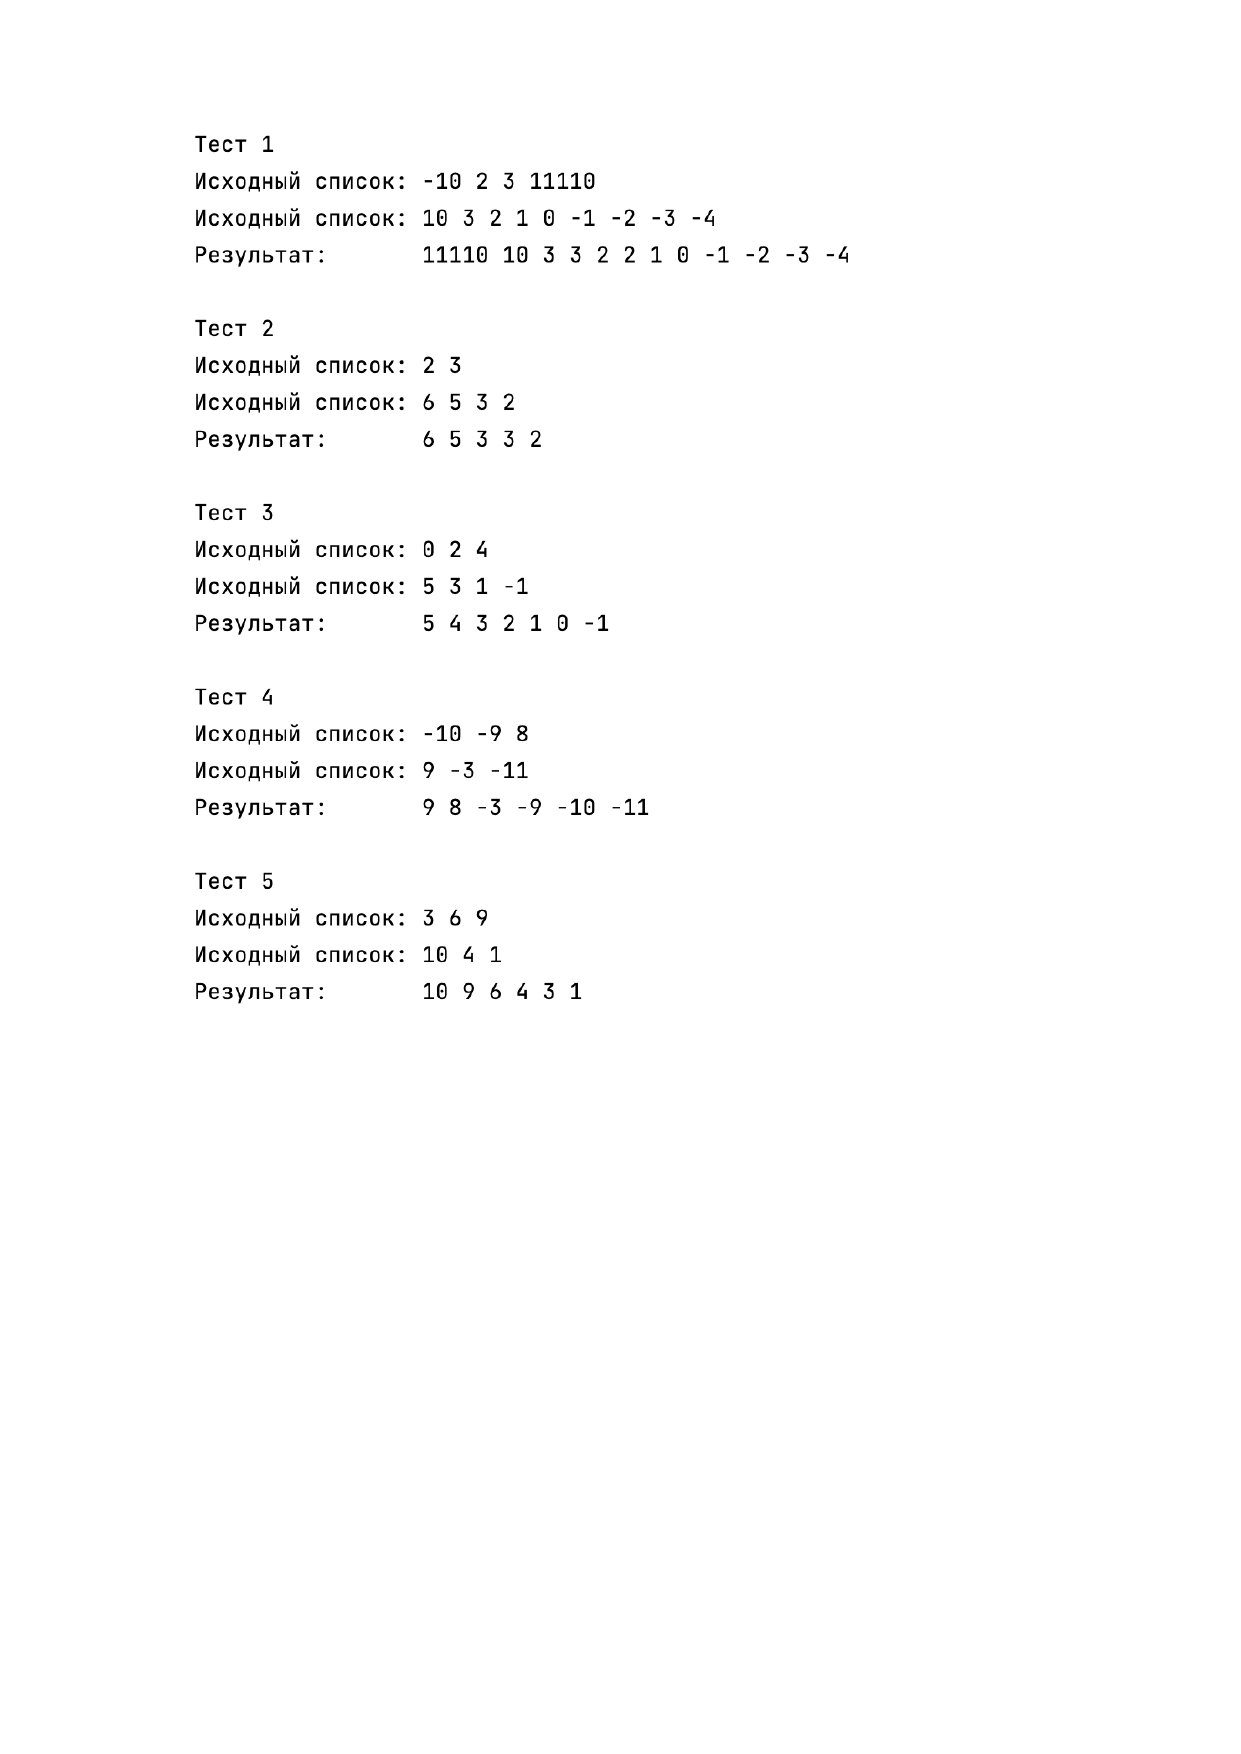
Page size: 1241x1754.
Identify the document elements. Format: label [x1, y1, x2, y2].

picture [177, 118, 1152, 1034]
